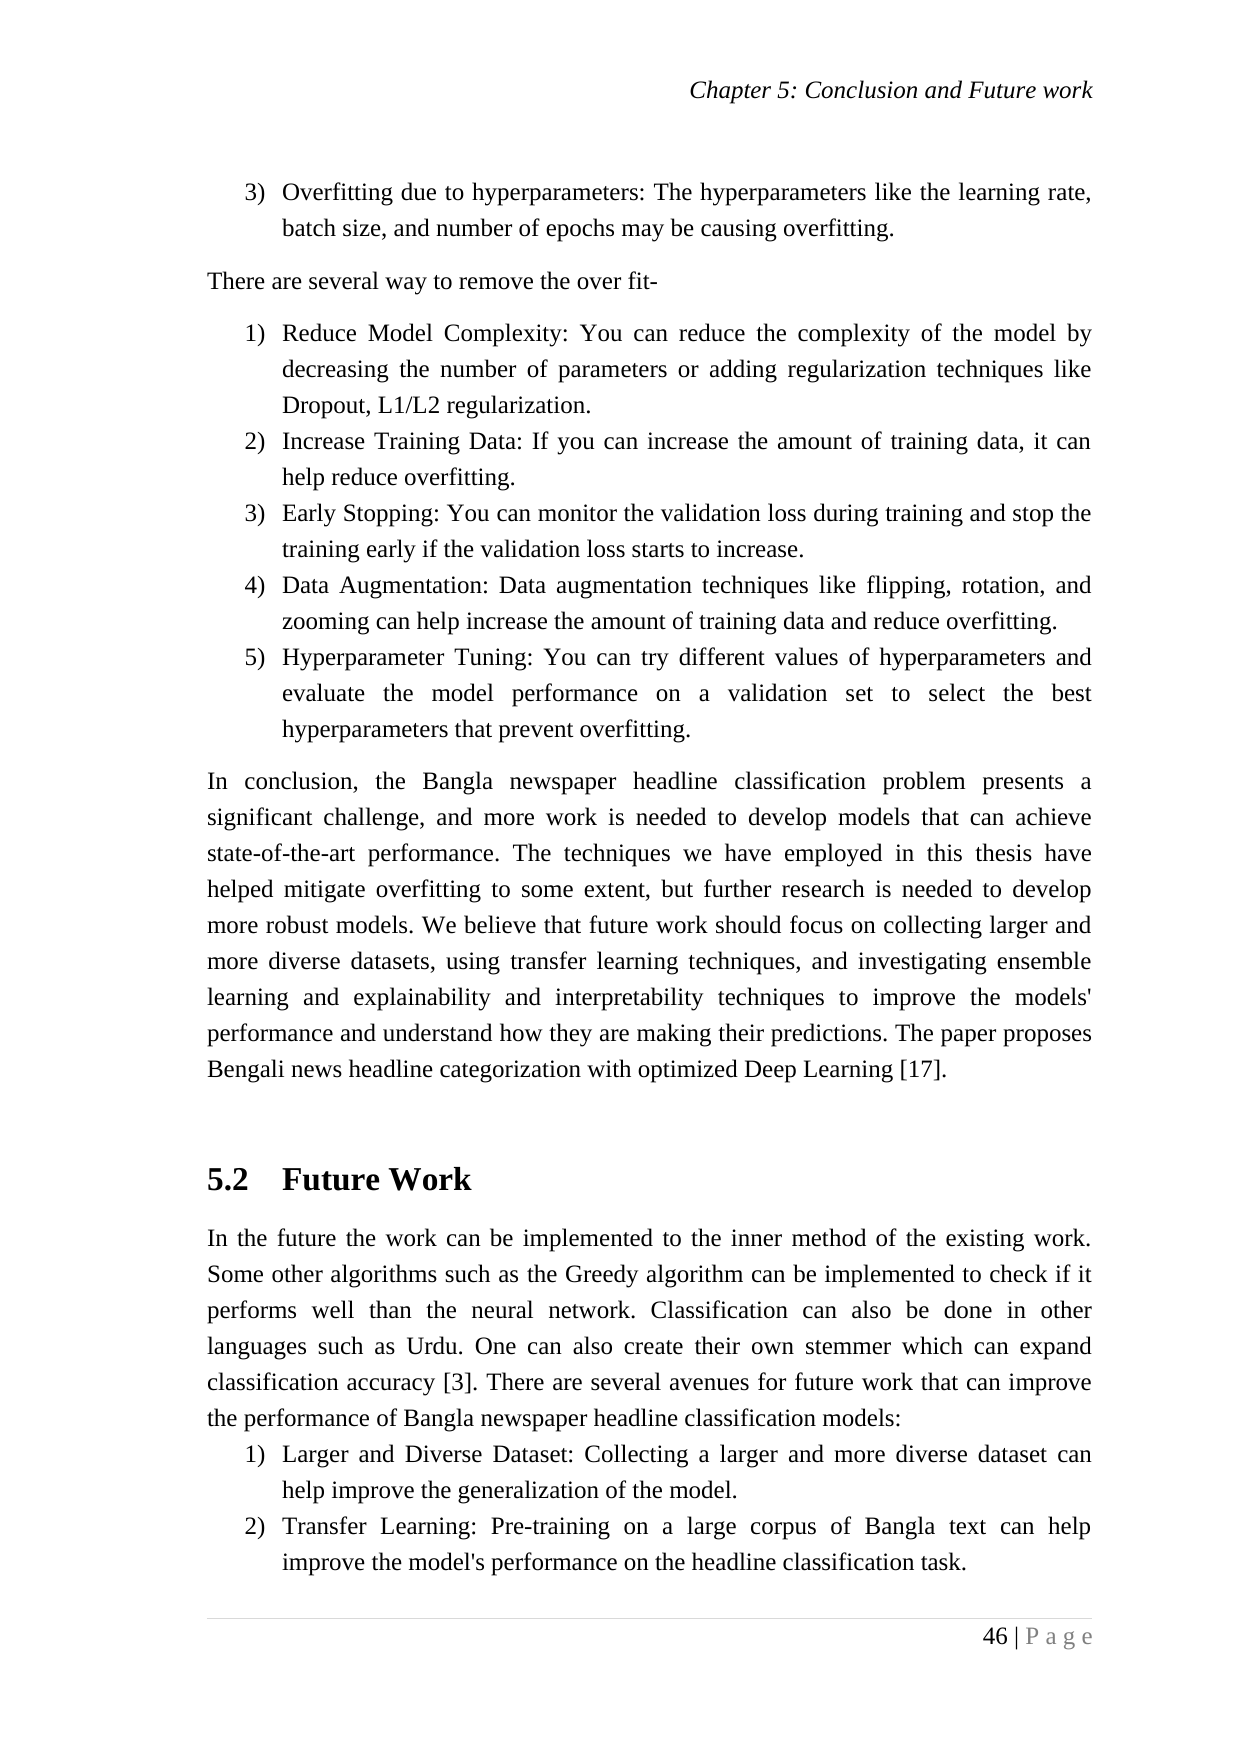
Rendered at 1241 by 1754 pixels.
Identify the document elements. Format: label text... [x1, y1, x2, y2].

list Data Augmentation: Data augmentation techniques like flipping, rotation, and zooming can help increase the amount of training data and reduce overfitting. [244, 570, 1092, 634]
text There are several way to remove the over fit- [207, 266, 1092, 294]
list Increase Training Data: If you can increase the amount of training data, it can help reduce overfitting. [244, 426, 1092, 491]
list Reduce Model Complexity: You can reduce the complexity of the model by decreasing the number of parameters or adding regularization techniques like Dropout, L1/L2 regularization. [244, 318, 1092, 419]
text In the future the work can be implemented to the inner method of the existing work. Some other algorithms such as the Greedy algorithm can be implemented to check if it performs well than the neural network. Classification can also be done in other languages such as Urdu. One can also create their own stemmer which can expand classification accuracy [3]. There are several avenues for future work that can improve the performance of Bangla newspaper headline classification models: [207, 1223, 1092, 1432]
list Transfer Learning: Pre-training on a large corpus of Bangla text can help improve the model's performance on the headline classification task. [244, 1511, 1092, 1576]
list Hyperparameter Tuning: You can try different values of hyperparameters and evaluate the model performance on a validation set to select the best hyperparameters that prevent overfitting. [244, 642, 1092, 742]
list Larger and Diverse Dataset: Collecting a larger and more diverse dataset can help improve the generalization of the model. [244, 1439, 1092, 1504]
list Overfitting due to hyperparameters: The hyperparameters like the learning rate, batch size, and number of epochs may be causing overfitting. [244, 177, 1092, 242]
subtitle 5.2 Future Work [207, 1159, 1092, 1197]
text In conclusion, the Bangla newspaper headline classification problem presents a significant challenge, and more work is needed to develop models that can achieve state-of-the-art performance. The techniques we have employed in this thesis have helped mitigate overfitting to some extent, but further research is needed to develop more robust models. We believe that future work should focus on collecting larger and more diverse datasets, using transfer learning techniques, and investigating ensemble learning and explainability and interpretability techniques to improve the models' performance and understand how they are making their predictions. The paper proposes Bengali news headline categorization with optimized Deep Learning [17]. [207, 766, 1092, 1082]
list Early Stopping: You can monitor the validation loss during training and stop the training early if the validation loss starts to increase. [244, 498, 1092, 563]
